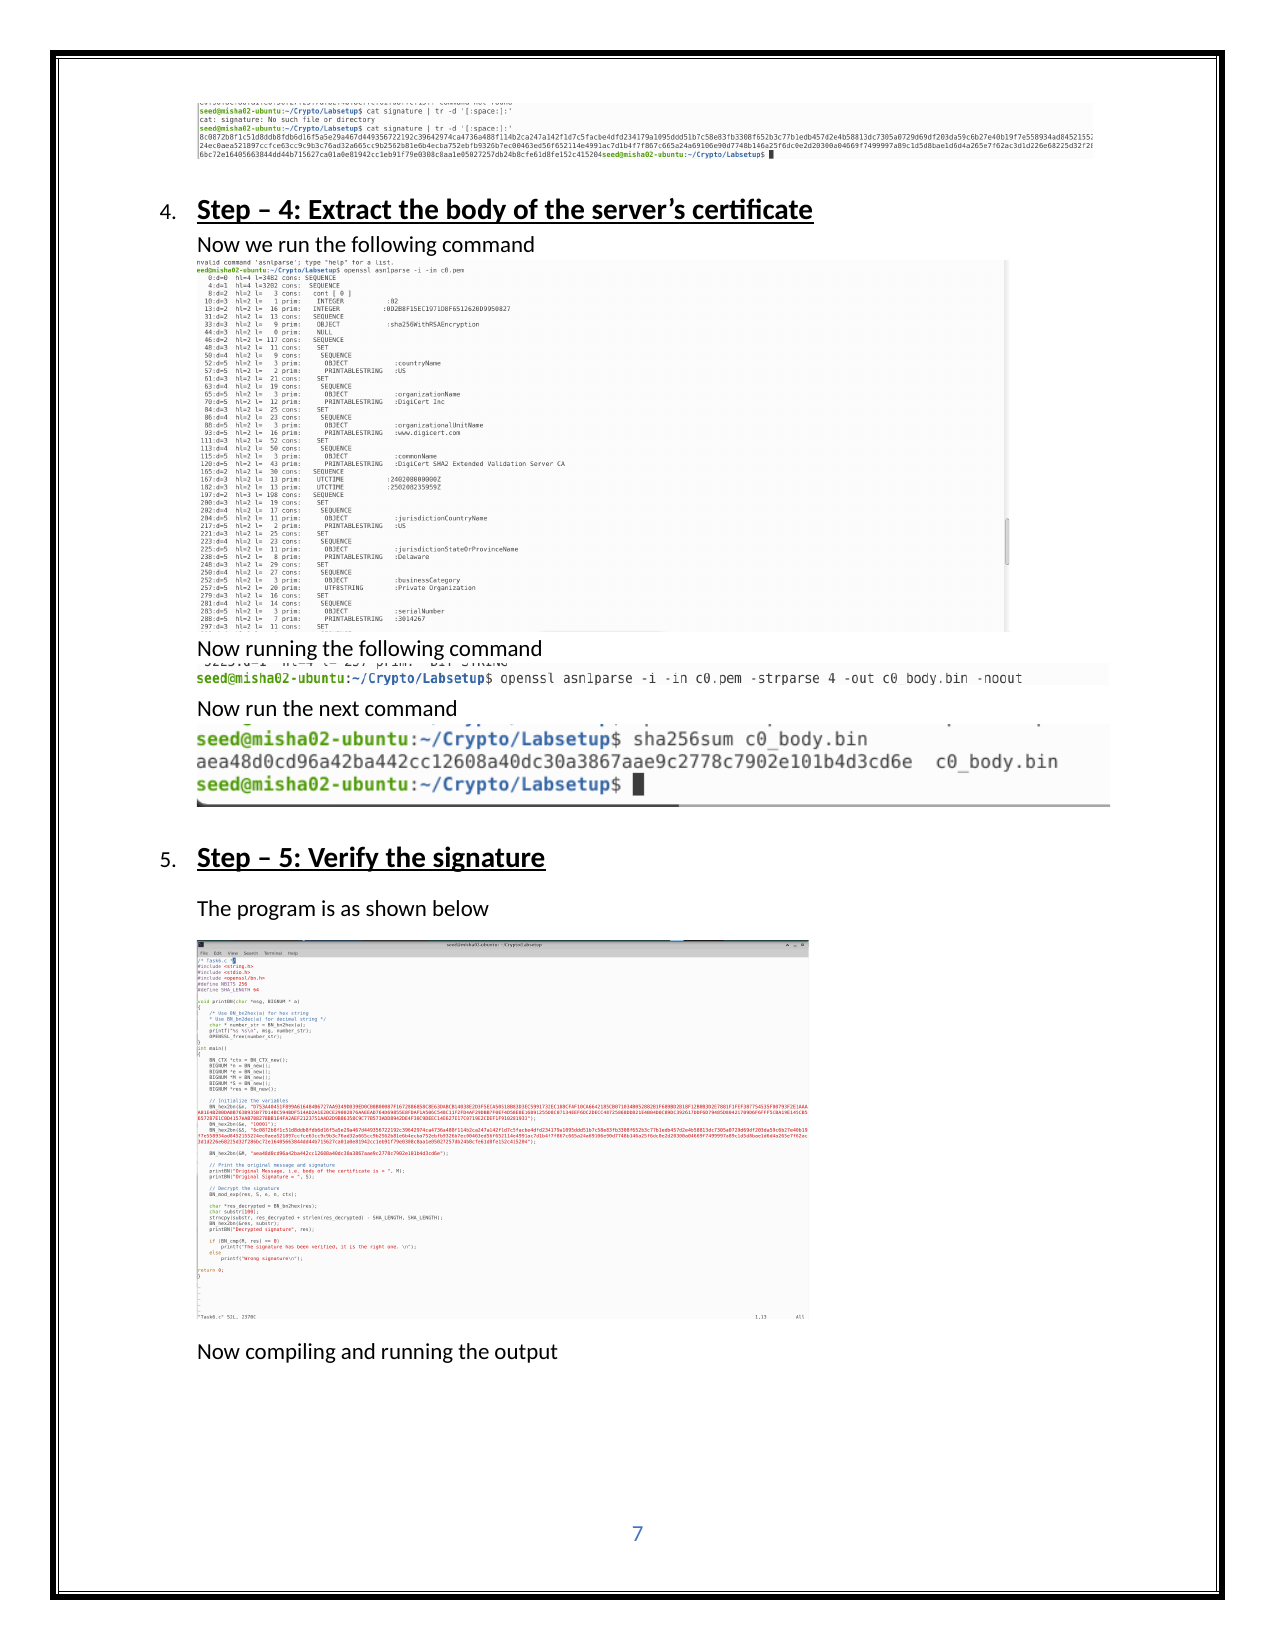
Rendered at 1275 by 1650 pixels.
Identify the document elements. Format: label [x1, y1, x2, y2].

picture [196, 663, 1109, 685]
picture [196, 940, 809, 1319]
picture [196, 724, 1110, 807]
picture [196, 103, 1093, 159]
picture [196, 260, 1010, 632]
